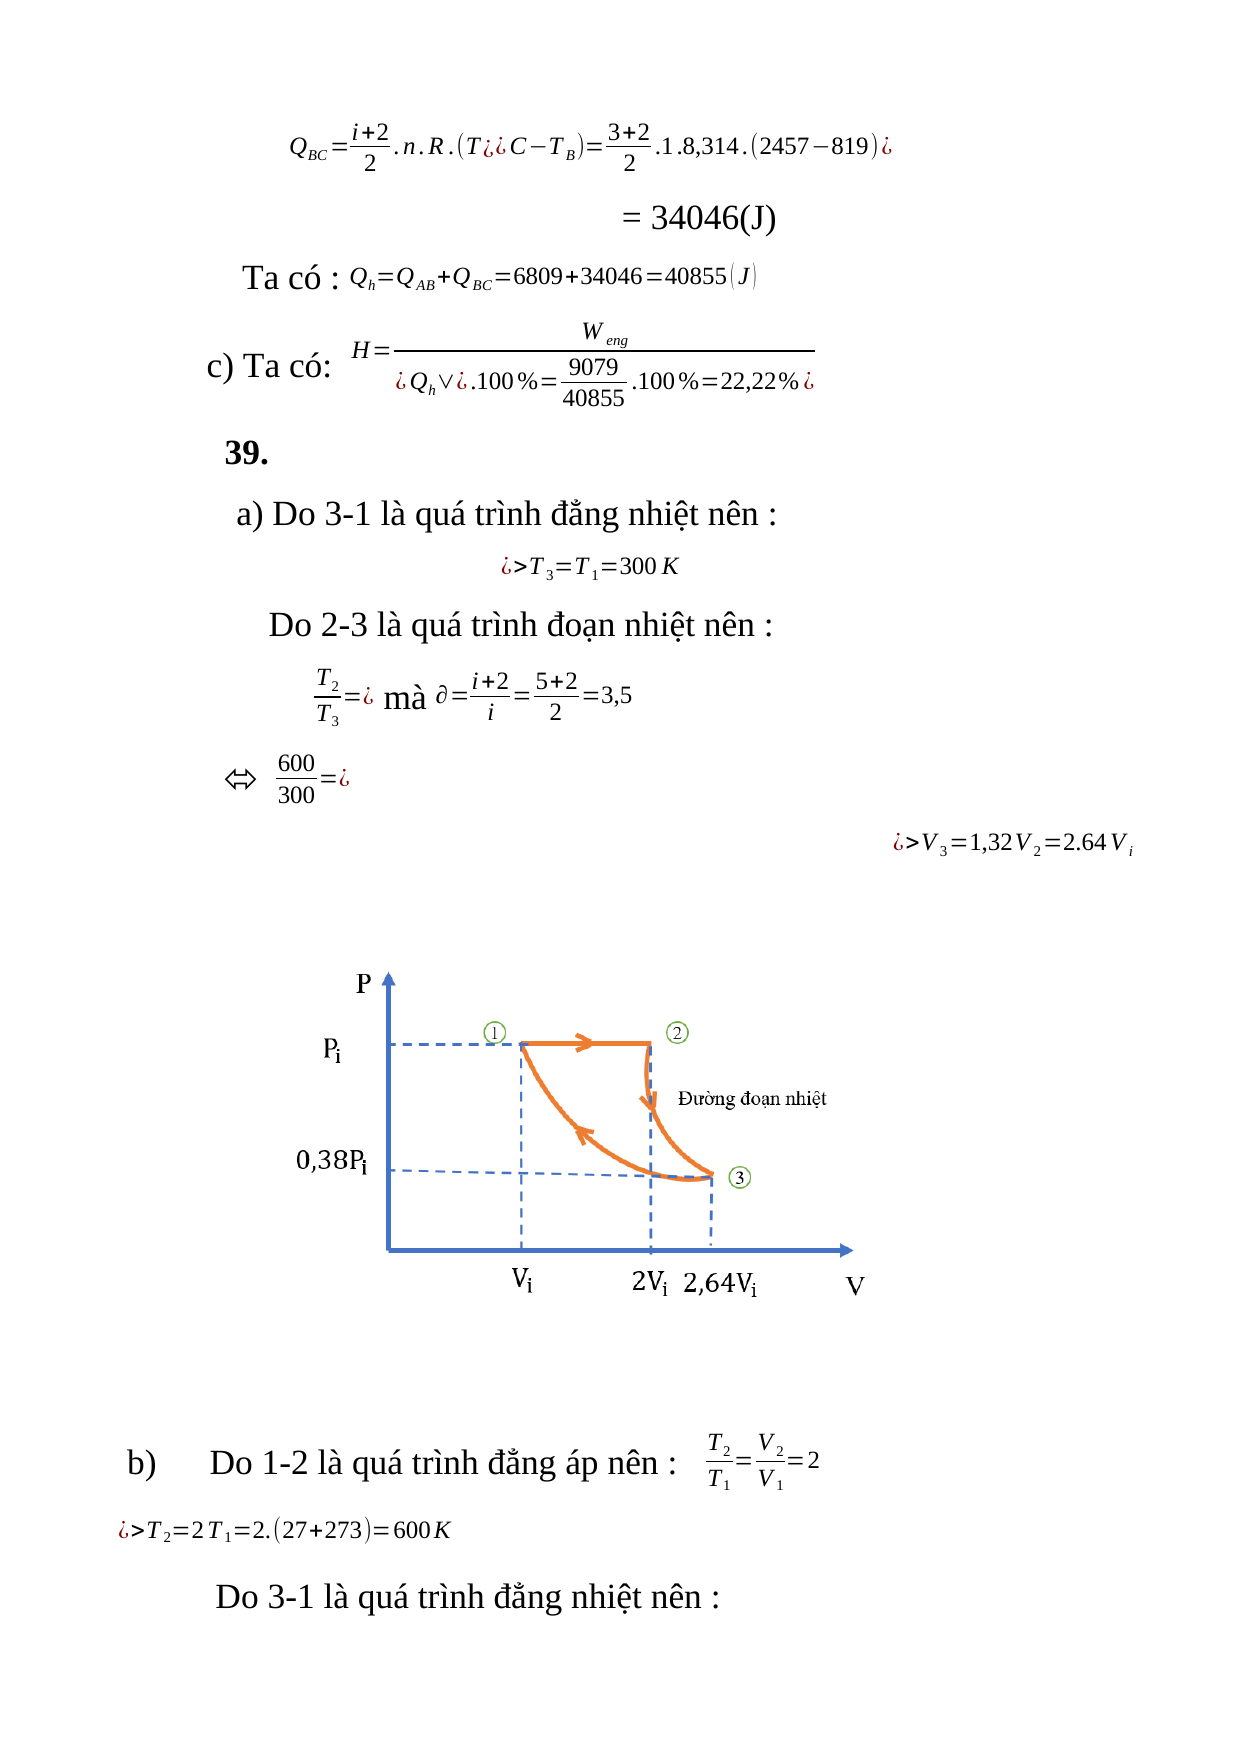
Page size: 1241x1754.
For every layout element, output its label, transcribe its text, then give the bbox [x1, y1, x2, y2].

picture [253, 925, 928, 1349]
text mà [118, 664, 1063, 730]
text c) Ta có: [118, 317, 1063, 411]
text 39. [118, 431, 1063, 472]
text Ta có : [118, 257, 1063, 297]
text a) Do 3-1 là quá trình đẳng nhiệt nên : [118, 492, 1063, 533]
text = 34046(J) [118, 196, 1063, 237]
text b) Do 1-2 là quá trình đẳng áp nên : [118, 1428, 1063, 1494]
text Do 2-3 là quá trình đoạn nhiệt nên : [118, 603, 1063, 644]
text Do 3-1 là quá trình đẳng nhiệt nên : [118, 1575, 1063, 1616]
